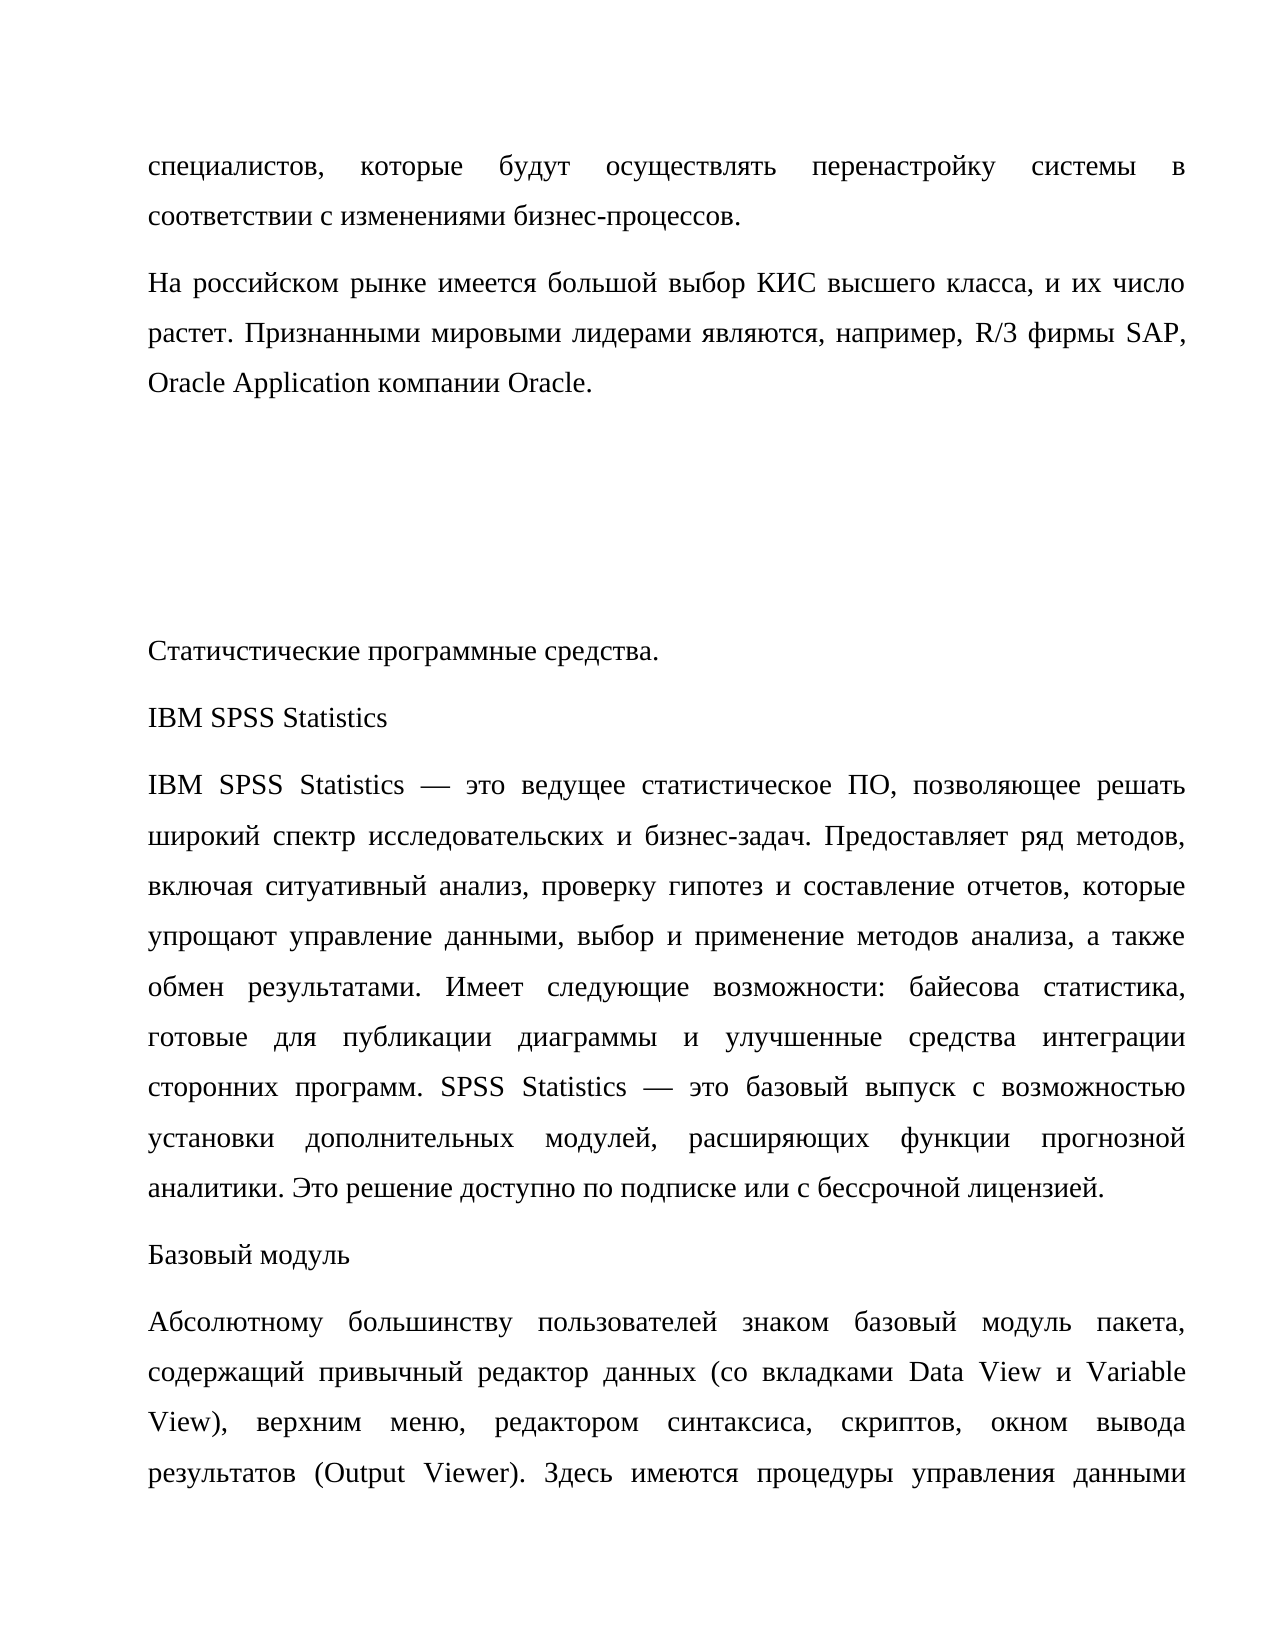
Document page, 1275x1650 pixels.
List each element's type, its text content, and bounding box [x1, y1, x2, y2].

text Статичстические программные средства. [148, 633, 1186, 667]
text Базовый модуль [148, 1237, 1186, 1271]
text IBM SPSS Statistics [148, 701, 1186, 734]
text На российском рынке имеется большой выбор КИС высшего класса, и их число растет. Признанными мировыми лидерами являются, например, R/3 фирмы SAP, Oracle Application компании Oracle. [148, 265, 1186, 399]
text IBM SPSS Statistics — это ведущее статистическое ПО, позволяющее решать широкий спектр исследовательских и бизнес-задач. Предоставляет ряд методов, включая ситуативный анализ, проверку гипотез и составление отчетов, которые упрощают управление данными, выбор и применение методов анализа, а также обмен результатами. Имеет следующие возможности: байесова статистика, готовые для публикации диаграммы и улучшенные средства интеграции сторонних программ. SPSS Statistics — это базовый выпуск с возможностью установки дополнительных модулей, расширяющих функции прогнозной аналитики. Это решение доступно по подписке или с бессрочной лицензией. [148, 767, 1186, 1203]
